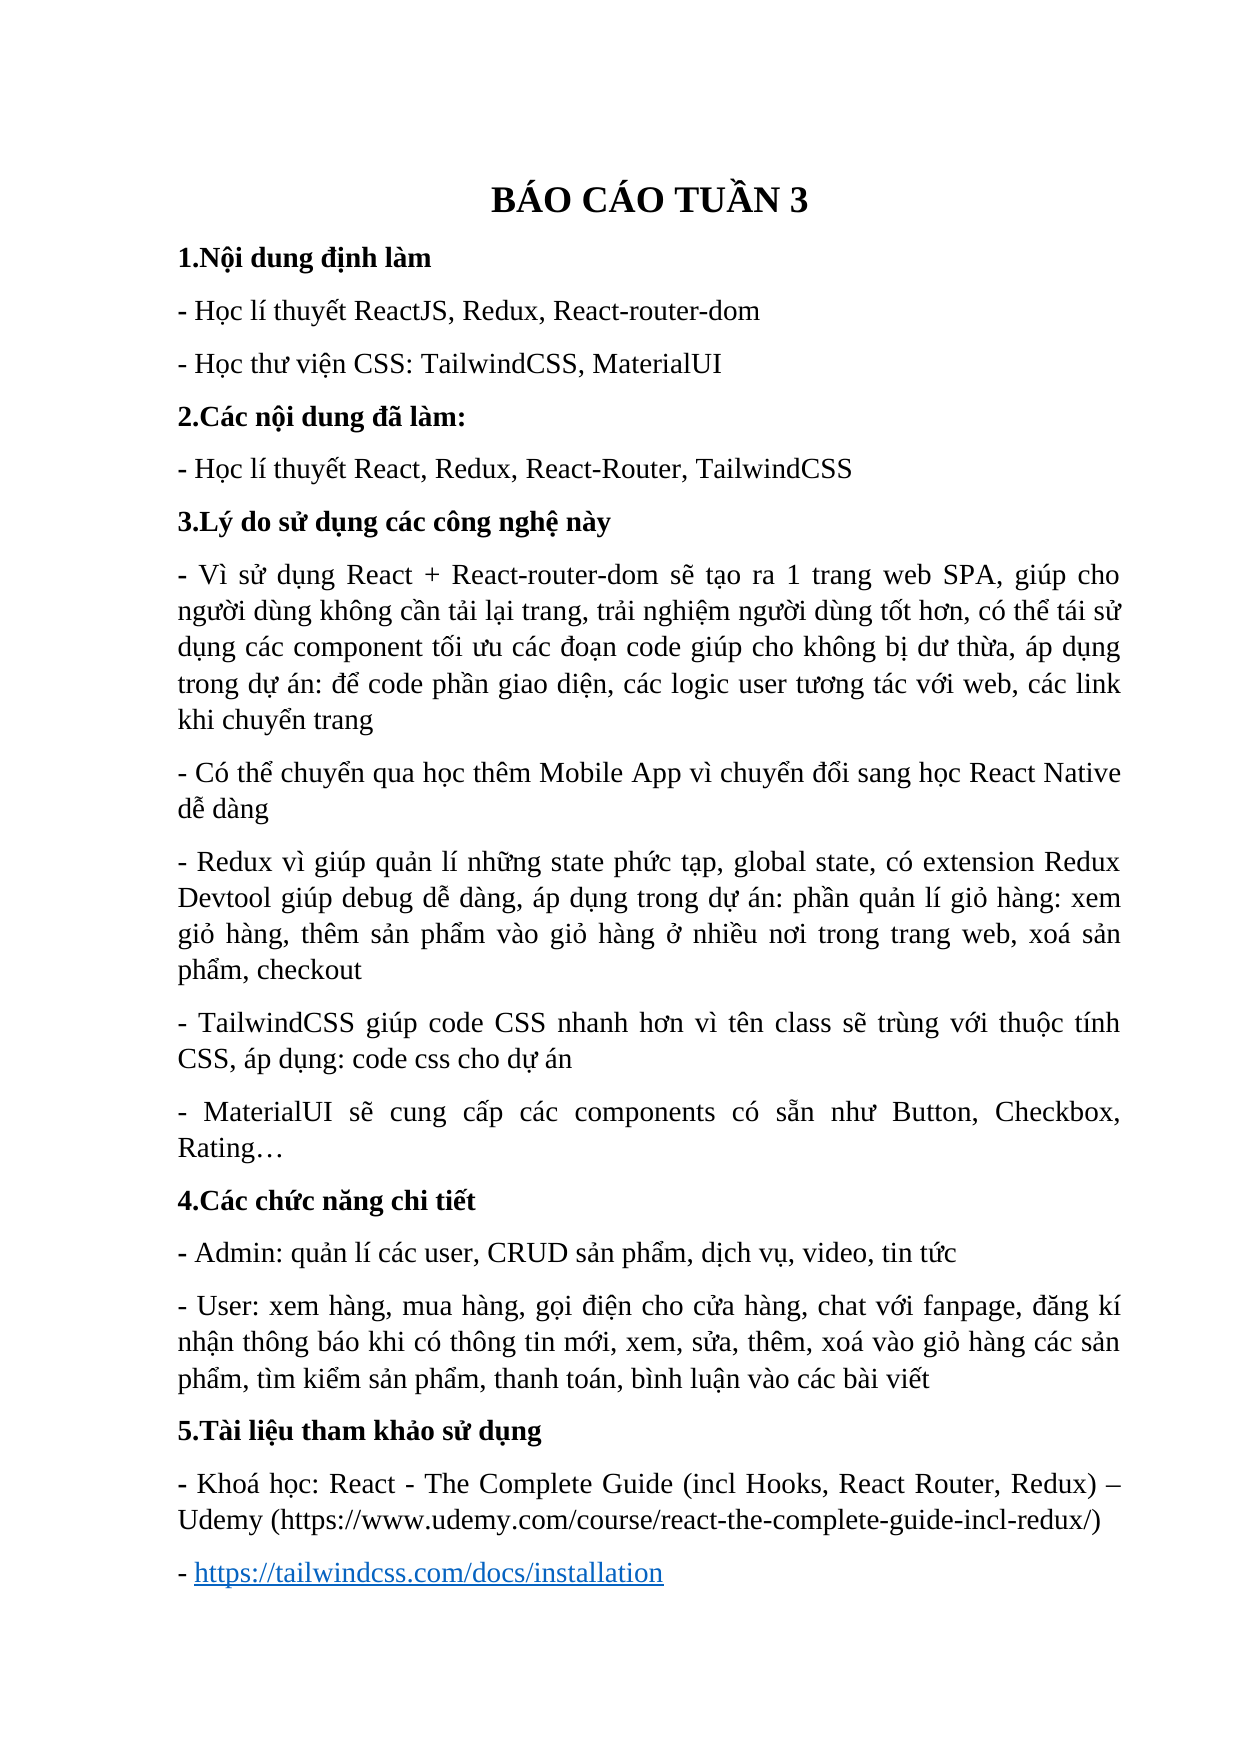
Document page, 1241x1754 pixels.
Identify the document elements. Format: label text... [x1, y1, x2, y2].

text - Admin: quản lí các user, CRUD sản phẩm, dịch vụ, video, tin tức [177, 1236, 1122, 1269]
text 2.Các nội dung đã làm: [177, 399, 1122, 432]
text - Vì sử dụng React + React-router-dom sẽ tạo ra 1 trang web SPA, giúp cho người dùng không cần tải lại trang, trải nghiệm người dùng tốt hơn, có thể tái sử dụng các component tối ưu các đoạn code giúp cho không bị dư thừa, áp dụng trong dự án: để code phần giao diện, các logic user tương tác với web, các link khi chuyển trang [177, 557, 1122, 735]
text 3.Lý do sử dụng các công nghệ này [177, 504, 1122, 538]
text - Khoá học: React - The Complete Guide (incl Hooks, React Router, Redux) – Udemy (https://www.udemy.com/course/react-the-complete-guide-incl-redux/) [177, 1466, 1122, 1536]
text 5.Tài liệu tham khảo sử dụng [177, 1413, 1122, 1447]
text 1.Nội dung định làm [177, 240, 1122, 274]
text - Có thể chuyển qua học thêm Mobile App vì chuyển đổi sang học React Native dễ dàng [177, 755, 1122, 824]
text - Học lí thuyết React, Redux, React-Router, TailwindCSS [177, 452, 1122, 485]
text - Học thư viện CSS: TailwindCSS, MaterialUI [177, 346, 1122, 379]
text - Redux vì giúp quản lí những state phức tạp, global state, có extension Redux Devtool giúp debug dễ dàng, áp dụng trong dự án: phần quản lí giỏ hàng: xem giỏ hàng, thêm sản phẩm vào giỏ hàng ở nhiều nơi trong trang web, xoá sản phẩm, checkout [177, 844, 1122, 986]
text - Học lí thuyết ReactJS, Redux, React-router-dom [177, 293, 1122, 327]
text - MaterialUI sẽ cung cấp các components có sẵn như Button, Checkbox, Rating… [177, 1094, 1122, 1163]
text - User: xem hàng, mua hàng, gọi điện cho cửa hàng, chat với fanpage, đăng kí nhận thông báo khi có thông tin mới, xem, sửa, thêm, xoá vào giỏ hàng các sản phẩm, tìm kiểm sản phẩm, thanh toán, bình luận vào các bài viết [177, 1288, 1122, 1394]
text 4.Các chức năng chi tiết [177, 1183, 1122, 1216]
text - TailwindCSS giúp code CSS nhanh hơn vì tên class sẽ trùng với thuộc tính CSS, áp dụng: code css cho dự án [177, 1005, 1122, 1074]
text BÁO CÁO TUẦN 3 [177, 177, 1122, 220]
text - https://tailwindcss.com/docs/installation [177, 1555, 1122, 1589]
